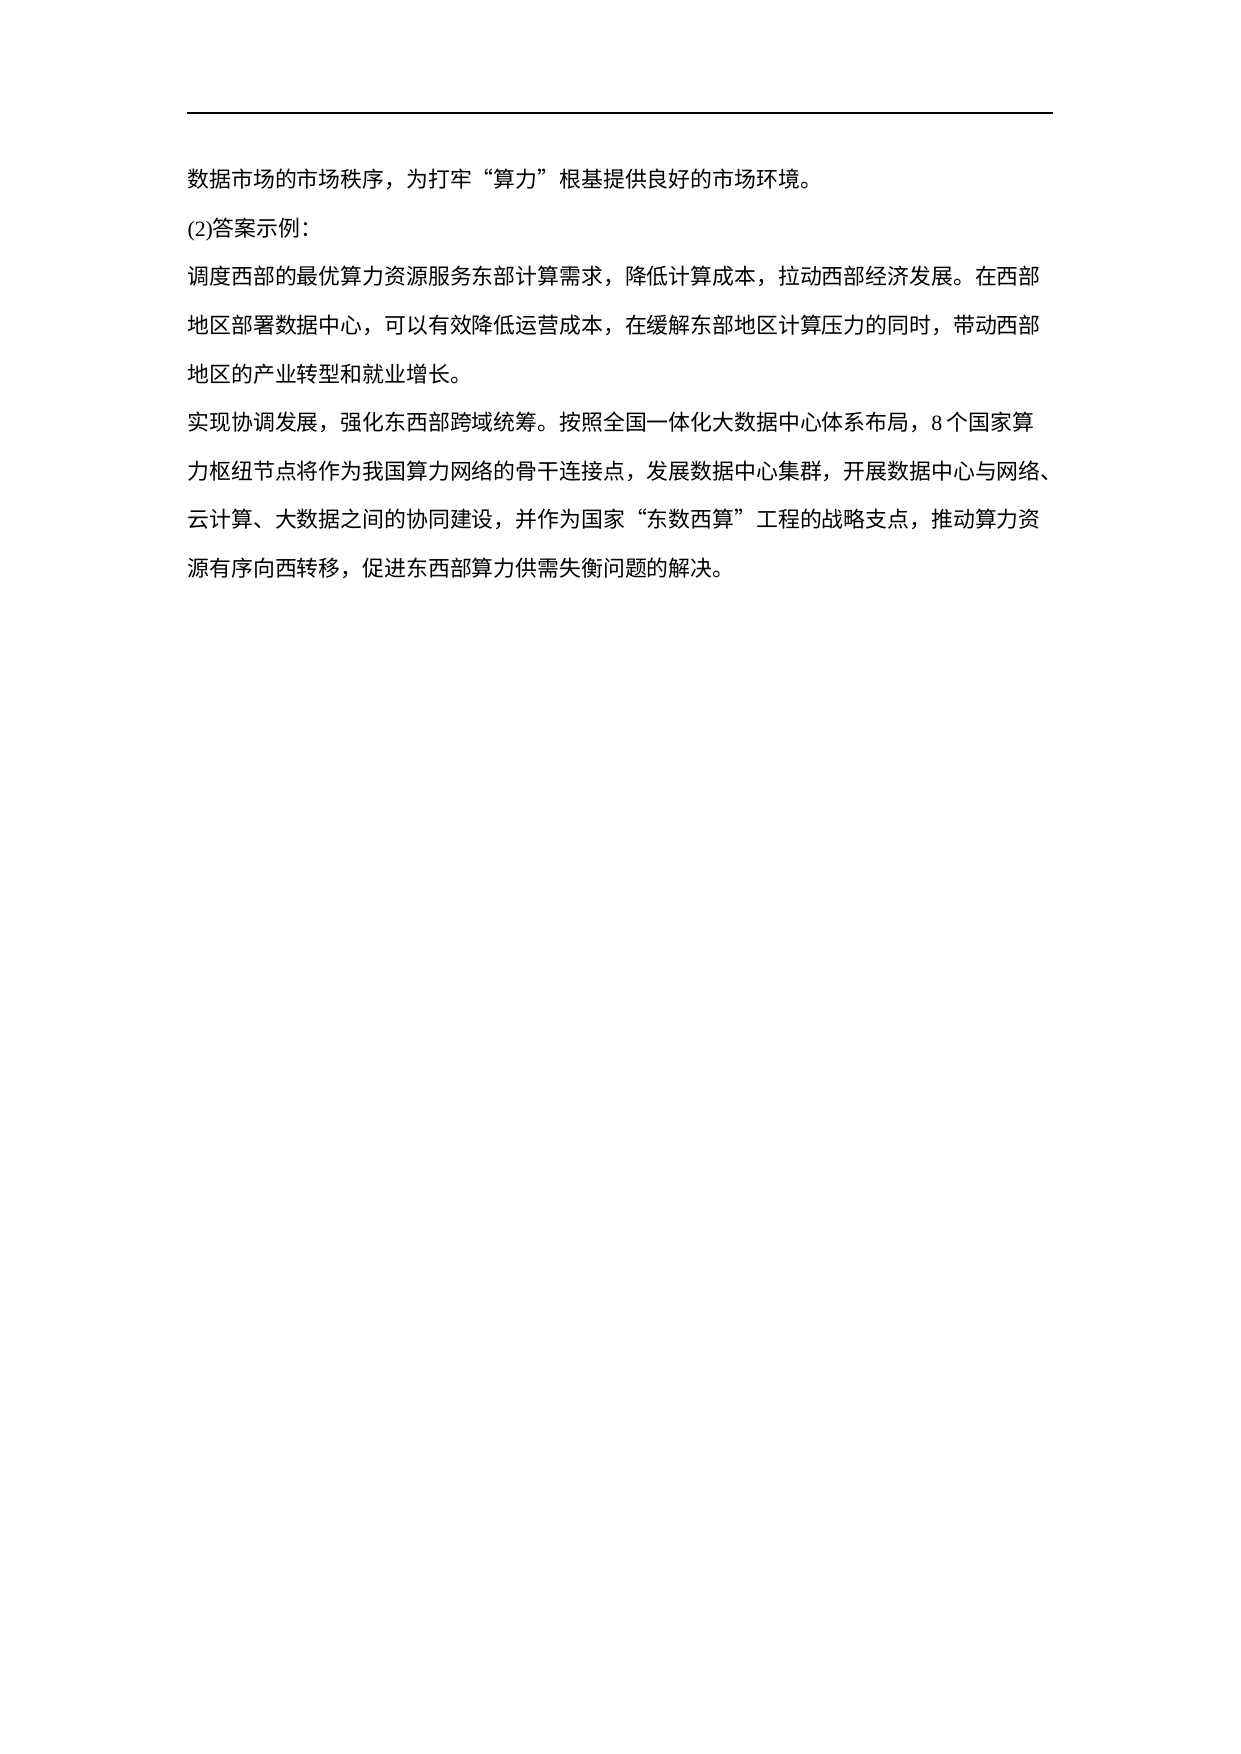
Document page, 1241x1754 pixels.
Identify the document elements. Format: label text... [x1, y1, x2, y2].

text 实现协调发展，强化东西部跨域统筹。按照全国一体化大数据中心体系布局，8个国家算力枢纽节点将作为我国算力网络的骨干连接点，发展数据中心集群，开展数据中心与网络、云计算、大数据之间的协同建设，并作为国家“东数西算”工程的战略支点，推动算力资源有序向西转移，促进东西部算力供需失衡问题的解决。 [187, 404, 1053, 583]
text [187, 162, 1053, 194]
text 调度西部的最优算力资源服务东部计算需求，降低计算成本，拉动西部经济发展。在西部地区部署数据中心，可以有效降低运营成本，在缓解东部地区计算压力的同时，带动西部地区的产业转型和就业增长。 [187, 259, 1053, 389]
text (2)答案示例： [187, 210, 1053, 243]
